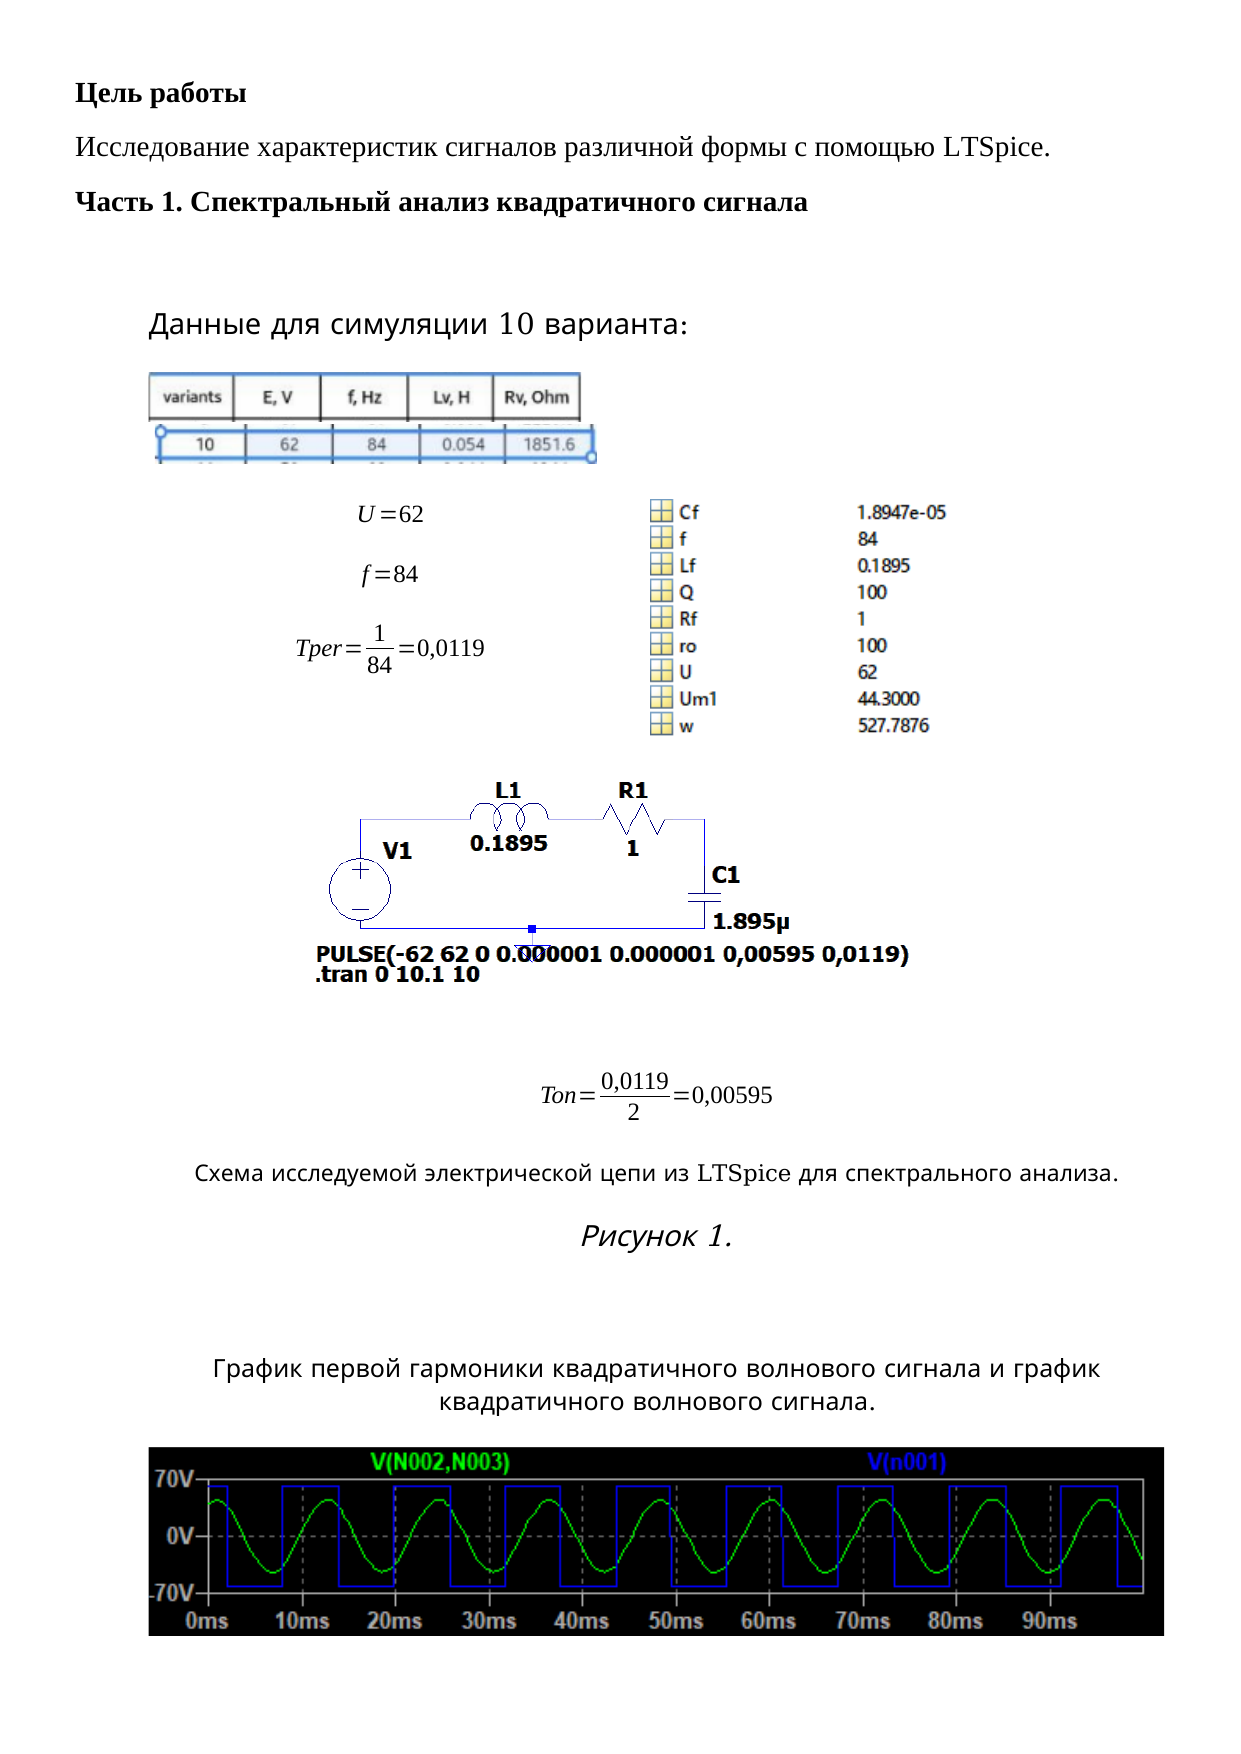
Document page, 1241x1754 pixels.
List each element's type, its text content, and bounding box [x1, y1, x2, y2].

text Часть 1. Спектральный анализ квадратичного сигнала [75, 184, 1165, 217]
text Схема исследуемой электрической цепи из LTSpice для спектрального анализа. [148, 1158, 1165, 1186]
picture [154, 424, 597, 464]
text График первой гармоники квадратичного волнового сигнала и график квадратичного волнового сигнала. [148, 1352, 1165, 1415]
picture [300, 756, 940, 1034]
picture [148, 372, 582, 422]
text Данные для симуляции 10 варианта: [148, 306, 1165, 341]
text Исследование характеристик сигналов различной формы с помощью LTSpice. [75, 129, 1165, 163]
text Рисунок 1. [148, 1217, 1165, 1252]
picture [148, 1447, 1165, 1636]
picture [650, 499, 961, 745]
text Цель работы [75, 75, 1165, 108]
